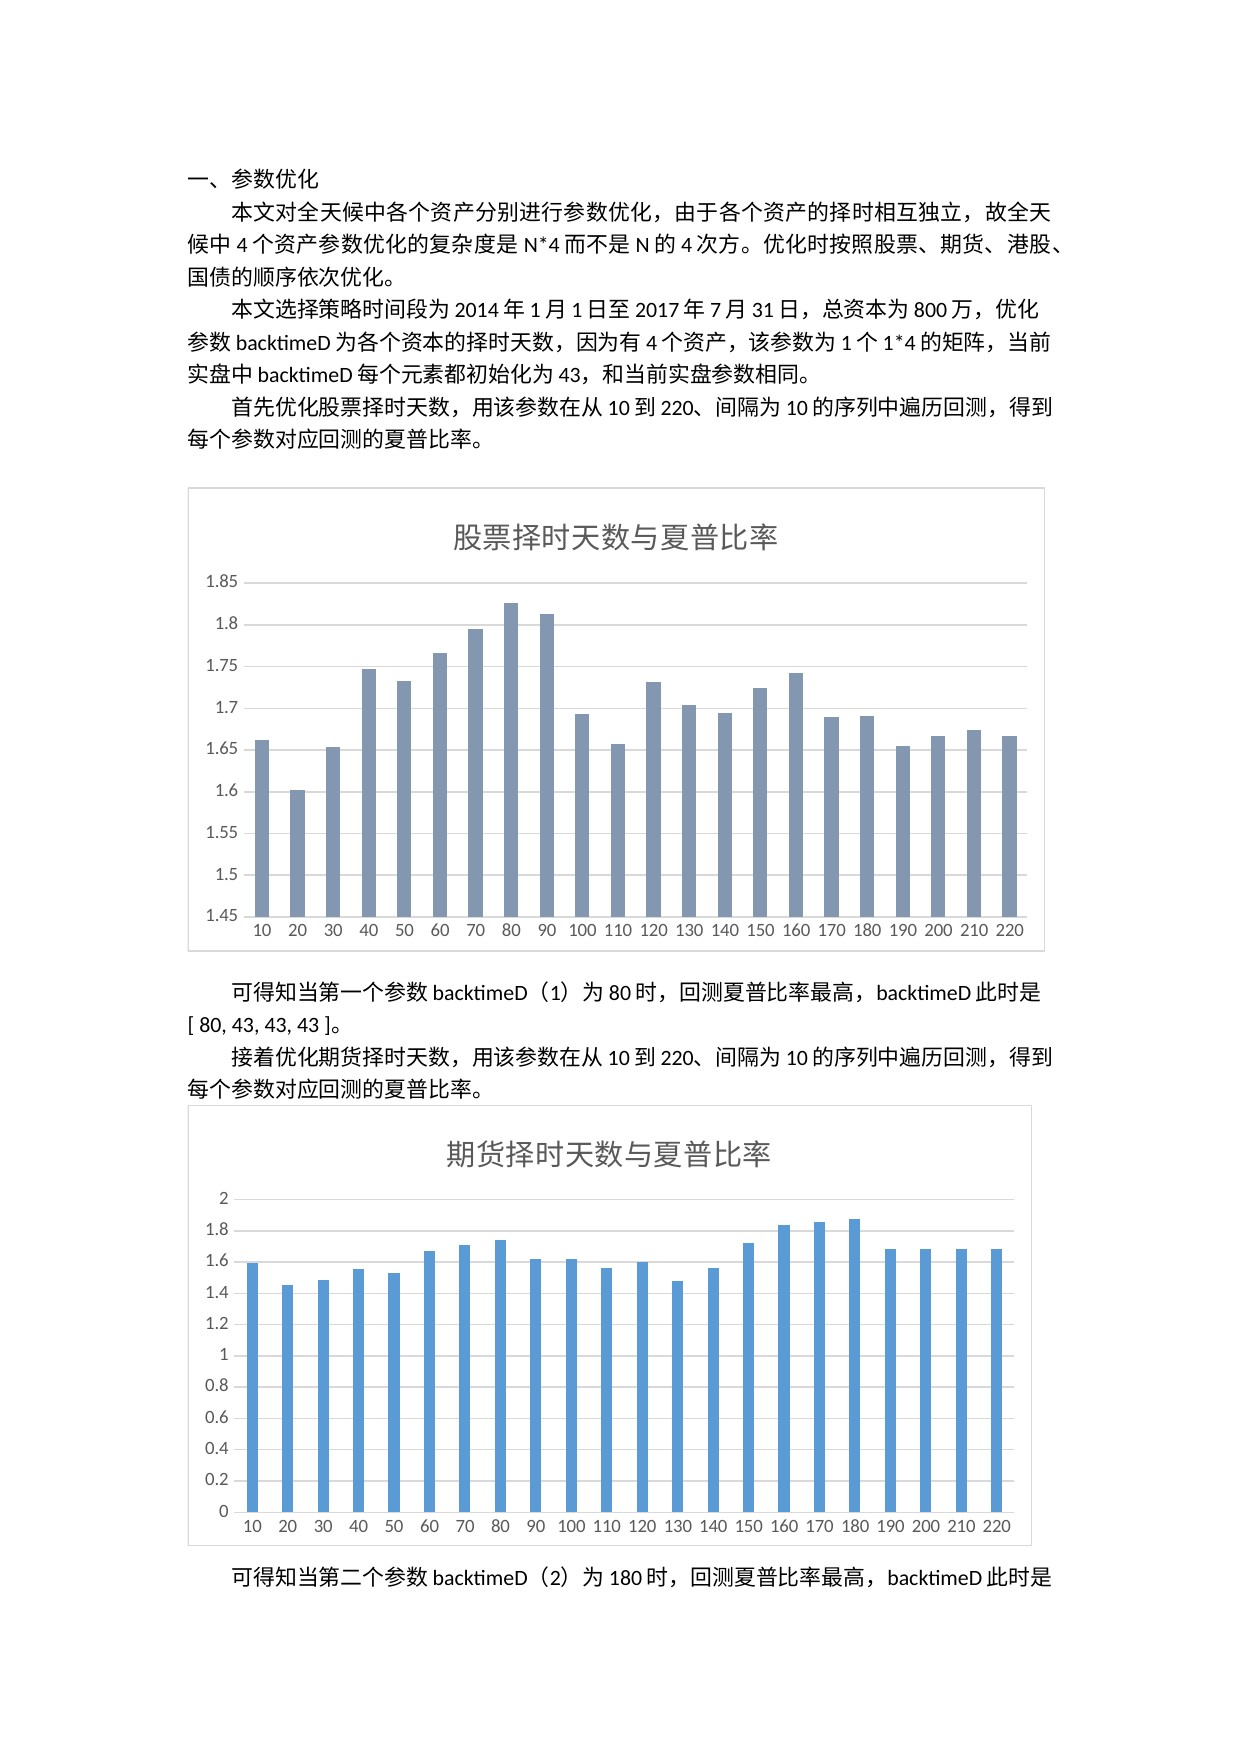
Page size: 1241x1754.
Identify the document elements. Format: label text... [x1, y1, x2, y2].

text 可得知当第一个参数backtimeD（1）为80时，回测夏普比率最高，backtimeD此时是[ 80, 43, 43, 43 ]。 [187, 974, 1053, 1039]
text 接着优化期货择时天数，用该参数在从10到220、间隔为10的序列中遍历回测，得到每个参数对应回测的夏普比率。 [187, 1039, 1053, 1104]
text 本文选择策略时间段为2014年1月1日至2017年7月31日，总资本为800万，优化参数backtimeD为各个资本的择时天数，因为有4个资产，该参数为1个1*4的矩阵，当前实盘中backtimeD每个元素都初始化为43，和当前实盘参数相同。 [187, 292, 1053, 389]
text 本文对全天候中各个资产分别进行参数优化，由于各个资产的择时相互独立，故全天候中4个资产参数优化的复杂度是N*4而不是N的4次方。优化时按照股票、期货、港股、国债的顺序依次优化。 [187, 194, 1053, 292]
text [187, 1559, 1053, 1592]
text 一、参数优化 [187, 162, 1053, 194]
text 首先优化股票择时天数，用该参数在从10到220、间隔为10的序列中遍历回测，得到每个参数对应回测的夏普比率。 [187, 389, 1053, 454]
